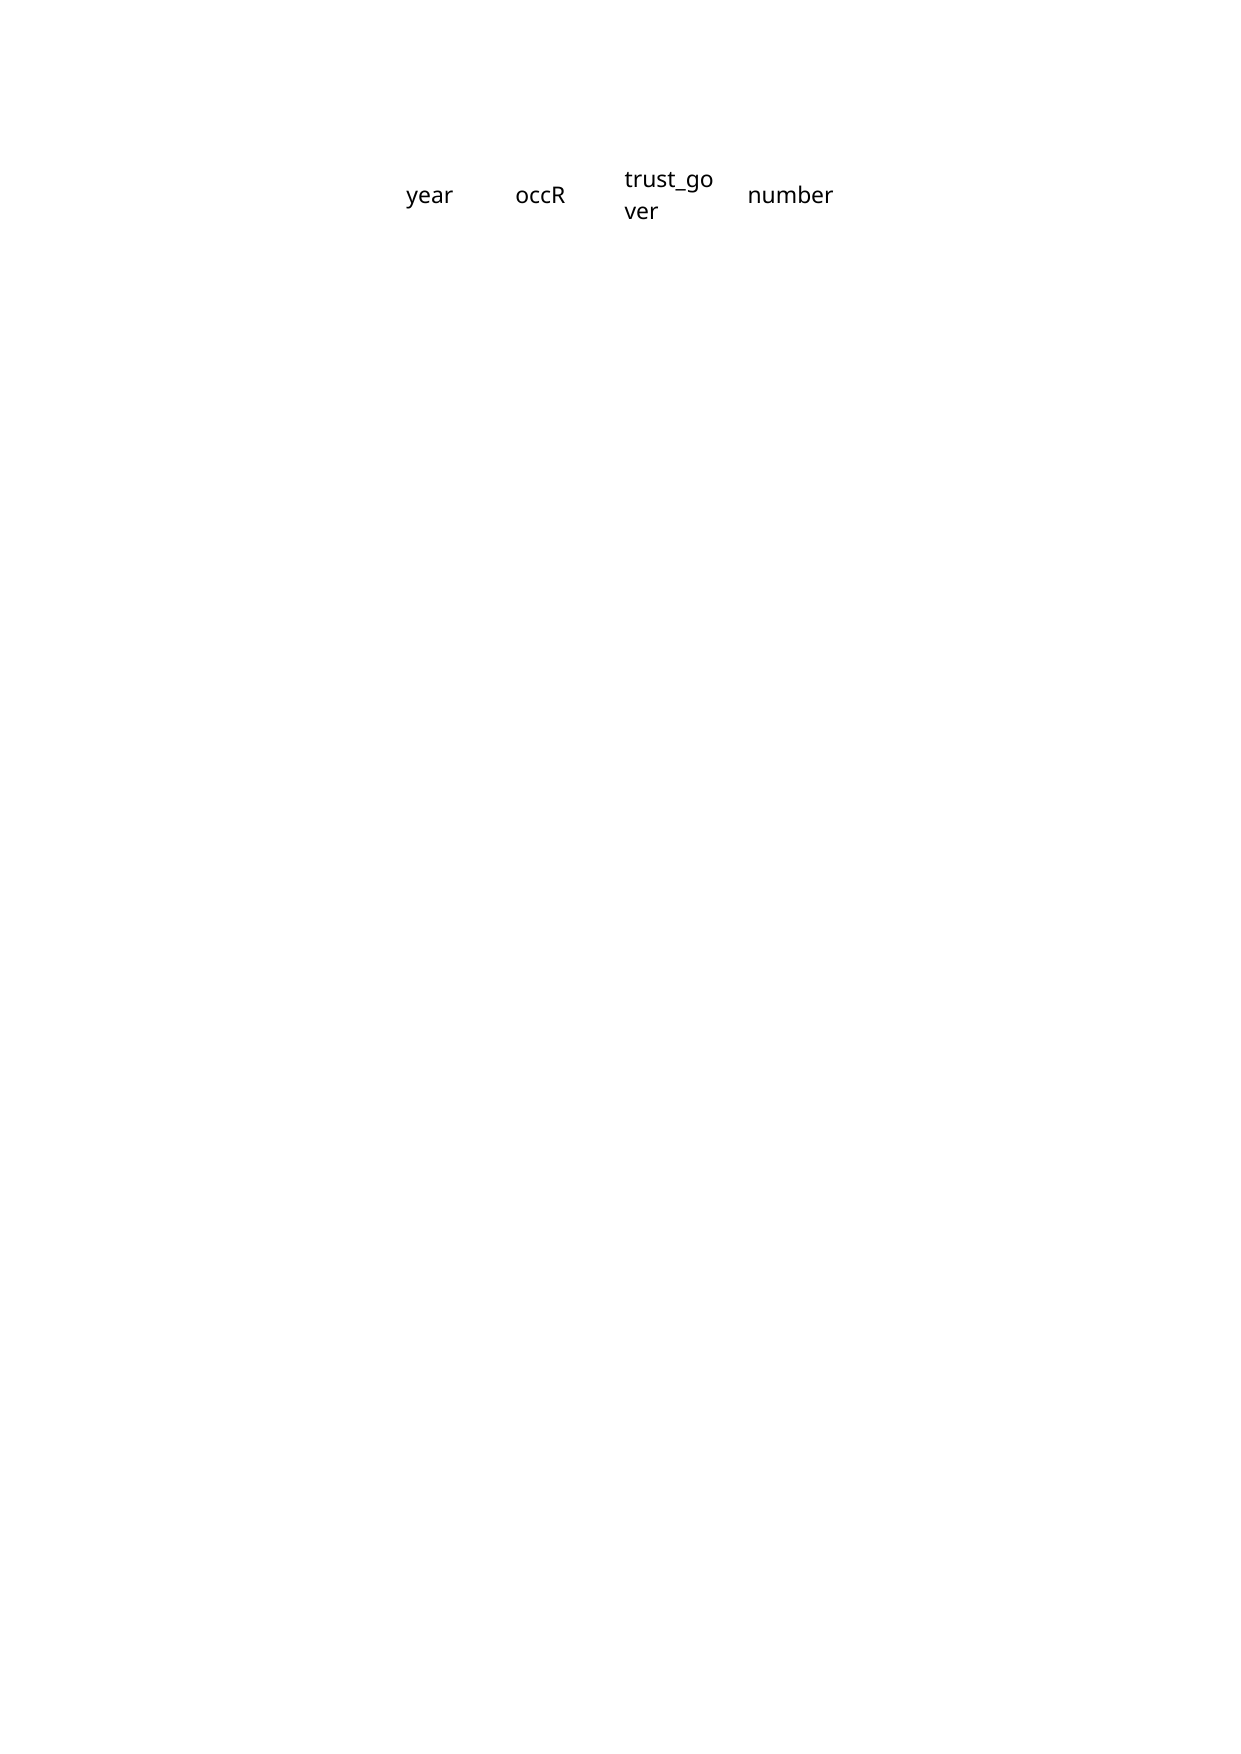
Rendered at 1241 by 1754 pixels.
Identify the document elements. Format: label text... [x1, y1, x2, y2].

table_header number [736, 162, 845, 227]
table_header year [395, 162, 504, 227]
table_header trust_gover [613, 162, 736, 227]
table_header occR [504, 162, 613, 227]
